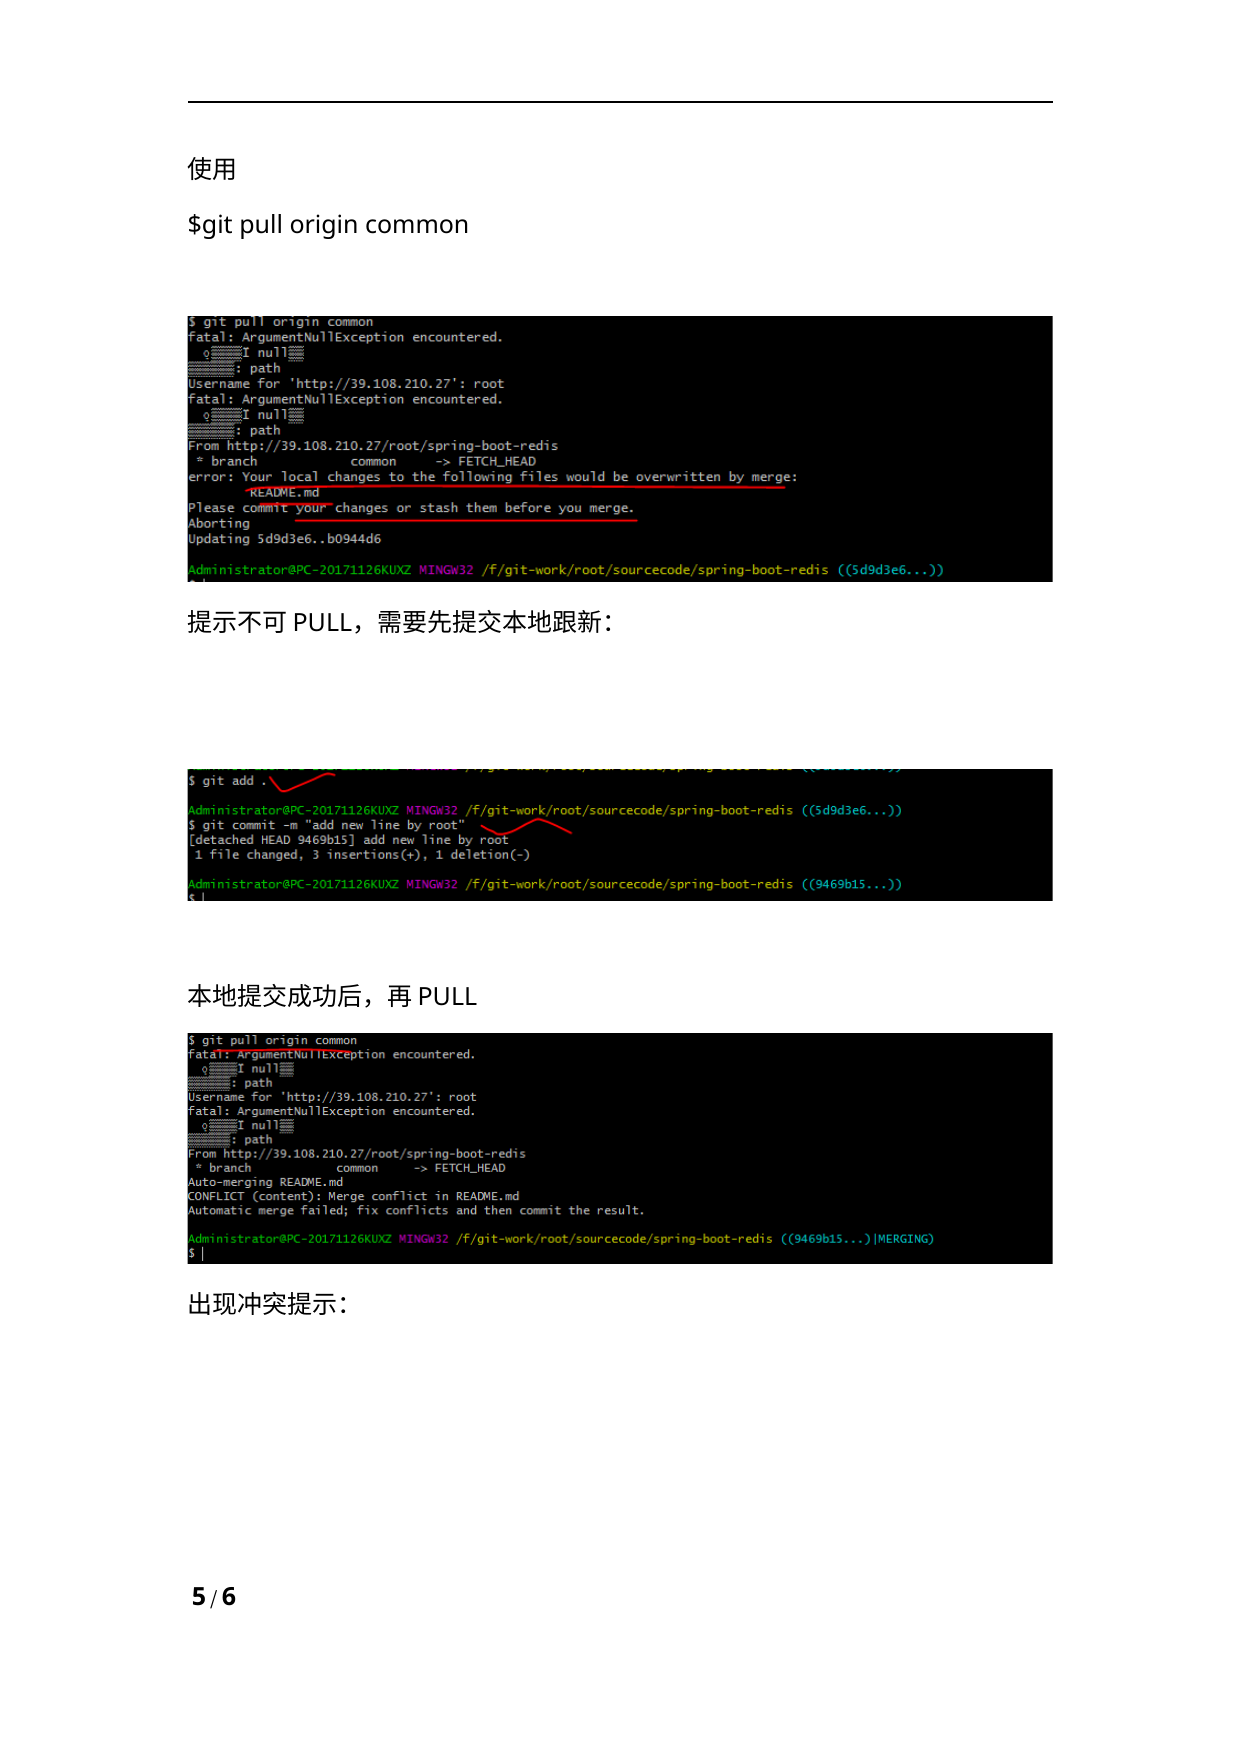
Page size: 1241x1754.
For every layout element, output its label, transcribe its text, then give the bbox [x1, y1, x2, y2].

picture [187, 1033, 1053, 1264]
text 提示不可PULL，需要先提交本地跟新： [187, 602, 1053, 638]
picture [187, 316, 1053, 582]
text 本地提交成功后，再PULL [187, 976, 1053, 1012]
text 使用 [187, 150, 1053, 186]
text $git pull origin common [187, 207, 1053, 241]
picture [187, 769, 1053, 901]
text 出现冲突提示： [187, 1284, 1053, 1321]
